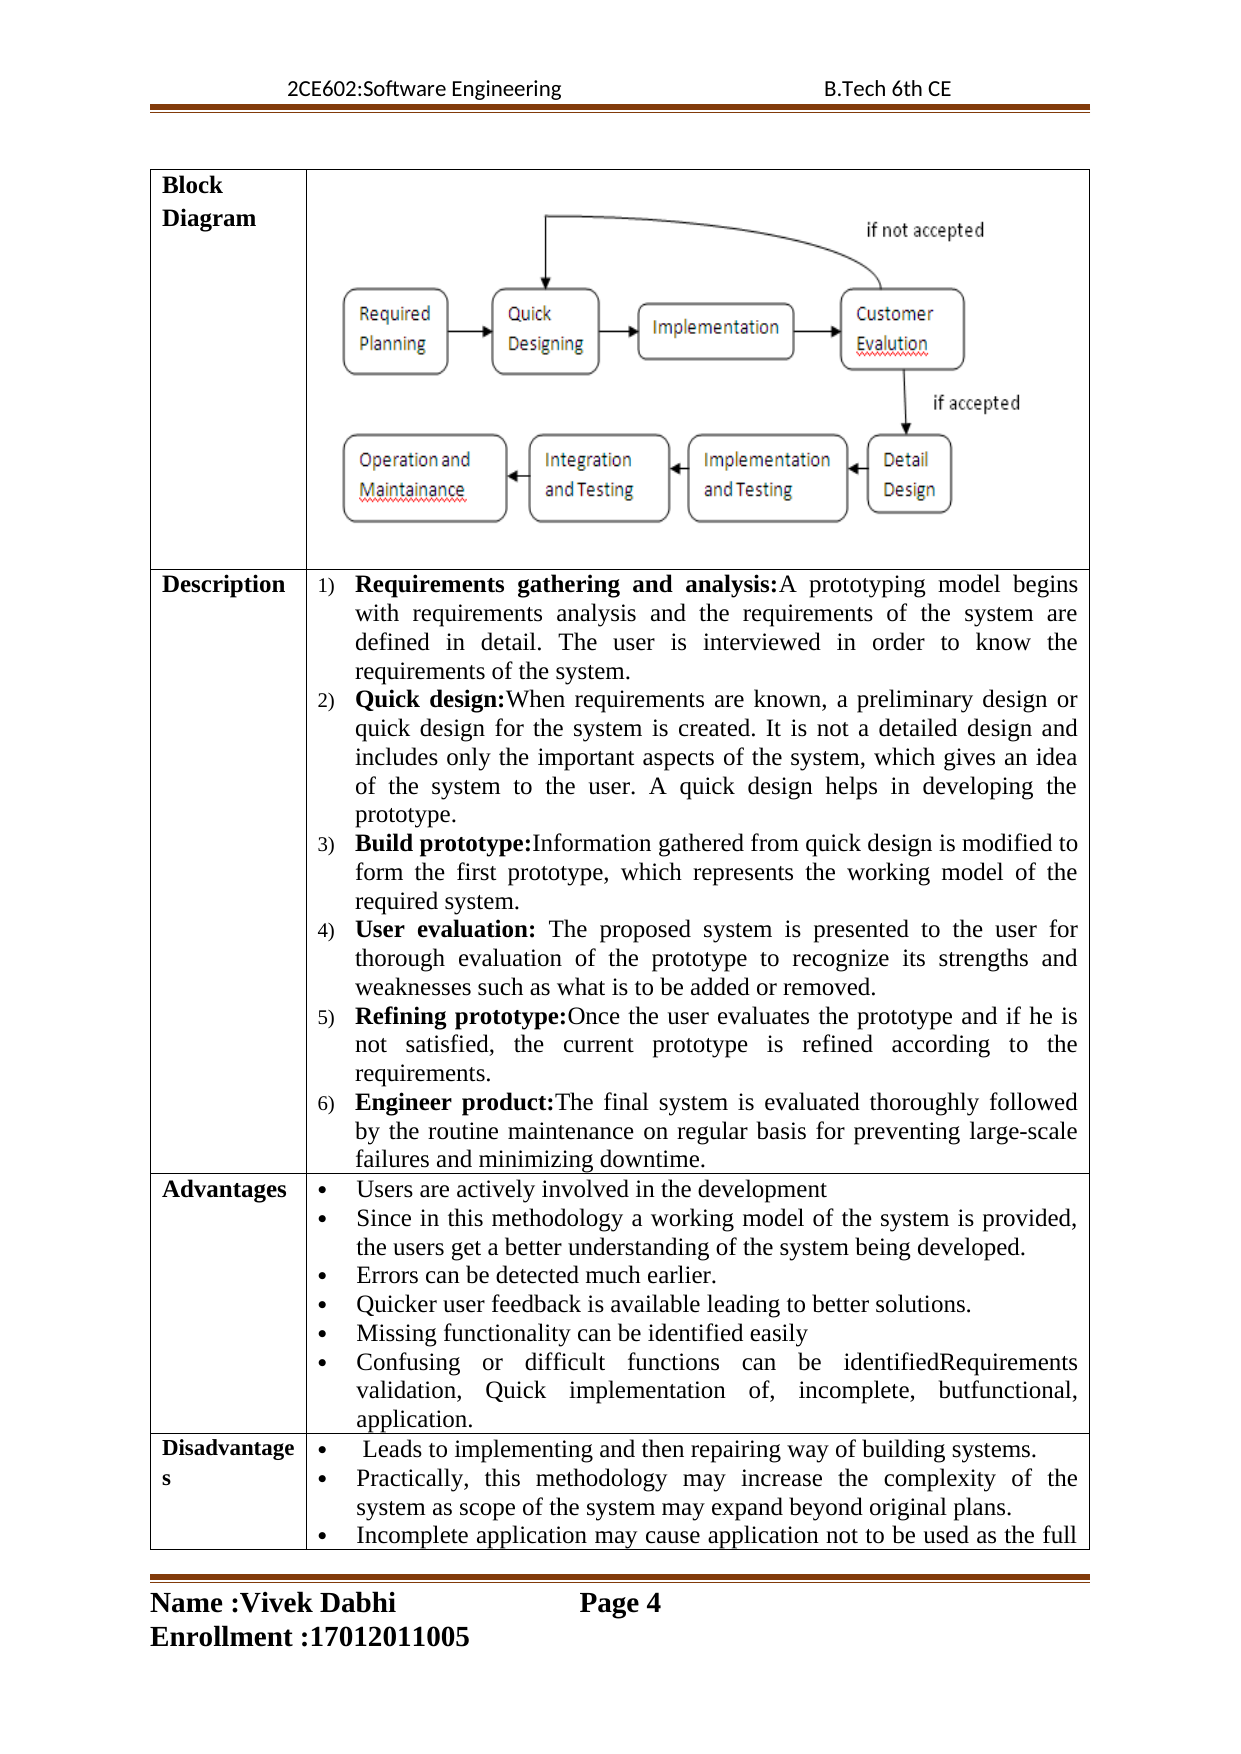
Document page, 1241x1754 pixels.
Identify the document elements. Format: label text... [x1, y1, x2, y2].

table_cell Advantages [151, 1174, 306, 1433]
table_cell Block Diagram [151, 170, 306, 568]
table_cell Description [151, 570, 306, 1173]
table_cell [307, 1434, 1089, 1549]
table_cell [307, 170, 1089, 568]
table_cell Disadvantages [151, 1434, 306, 1549]
picture [317, 170, 1032, 544]
table_cell Requirements gathering and analysis:A prototyping model begins with requirements analysis and the requirements of the system are defined in detail. The user is interviewed in order to know the requirements of the system. Quick design:When requirements are known, a preliminary design or quick design for the system is created. It is not a detailed design and includes only the important aspects of the system, which gives an idea of the system to the user. A quick design helps in developing the prototype. Build prototype:Information gathered from quick design is modified to form the first prototype, which represents the working model of the required system. User evaluation: The proposed system is presented to the user for thorough evaluation of the prototype to recognize its strengths and weaknesses such as what is to be added or removed. Refining prototype:Once the user evaluates the prototype and if he is not satisfied, the current prototype is refined according to the requirements. Engineer product:The final system is evaluated thoroughly followed by the routine maintenance on regular basis for preventing large-scale failures and minimizing downtime. [307, 570, 1089, 1173]
table_cell Users are actively involved in the development Since in this methodology a working model of the system is provided, the users get a better understanding of the system being developed. Errors can be detected much earlier. Quicker user feedback is available leading to better solutions. Missing functionality can be identified easily Confusing or difficult functions can be identifiedRequirements validation, Quick implementation of, incomplete, butfunctional, application. [307, 1174, 1089, 1433]
